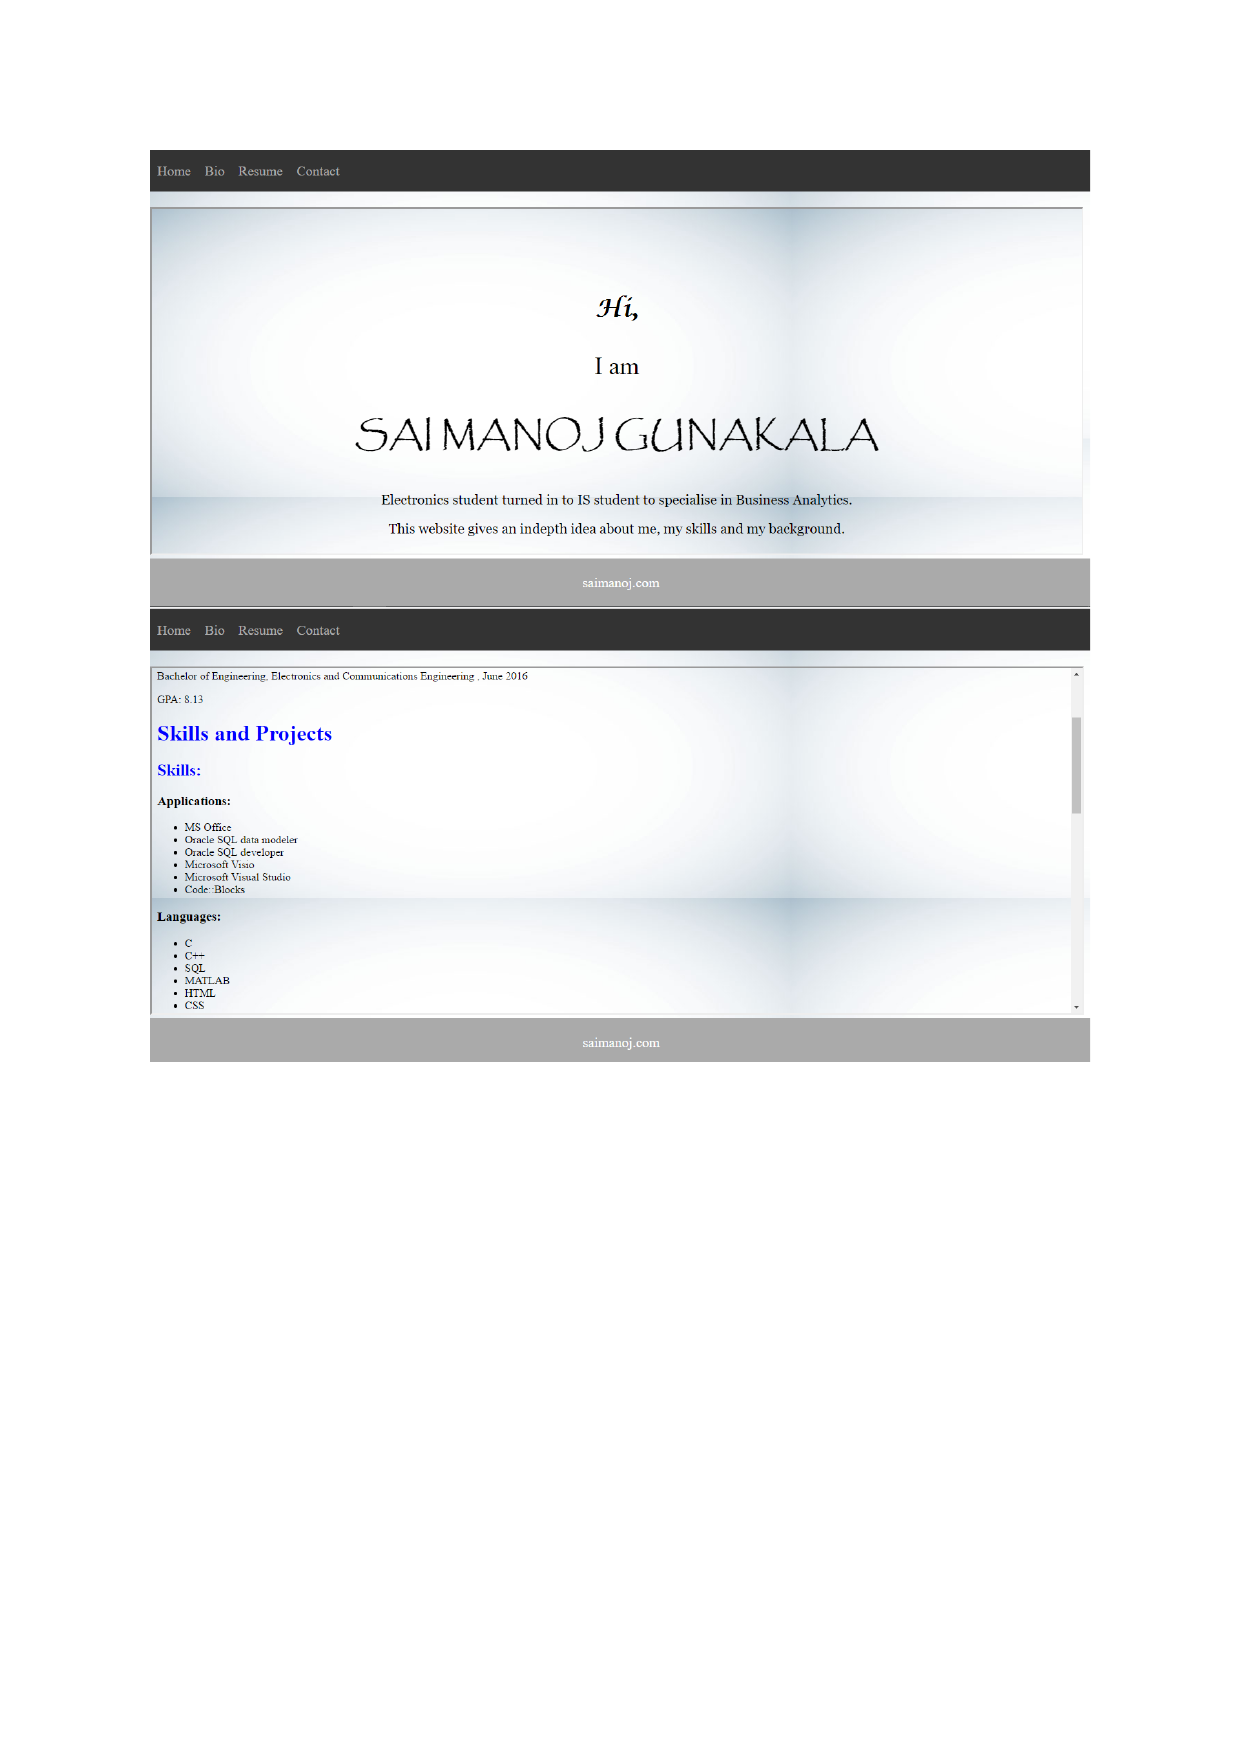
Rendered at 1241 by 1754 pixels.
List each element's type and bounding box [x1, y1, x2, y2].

picture [150, 150, 1091, 1062]
